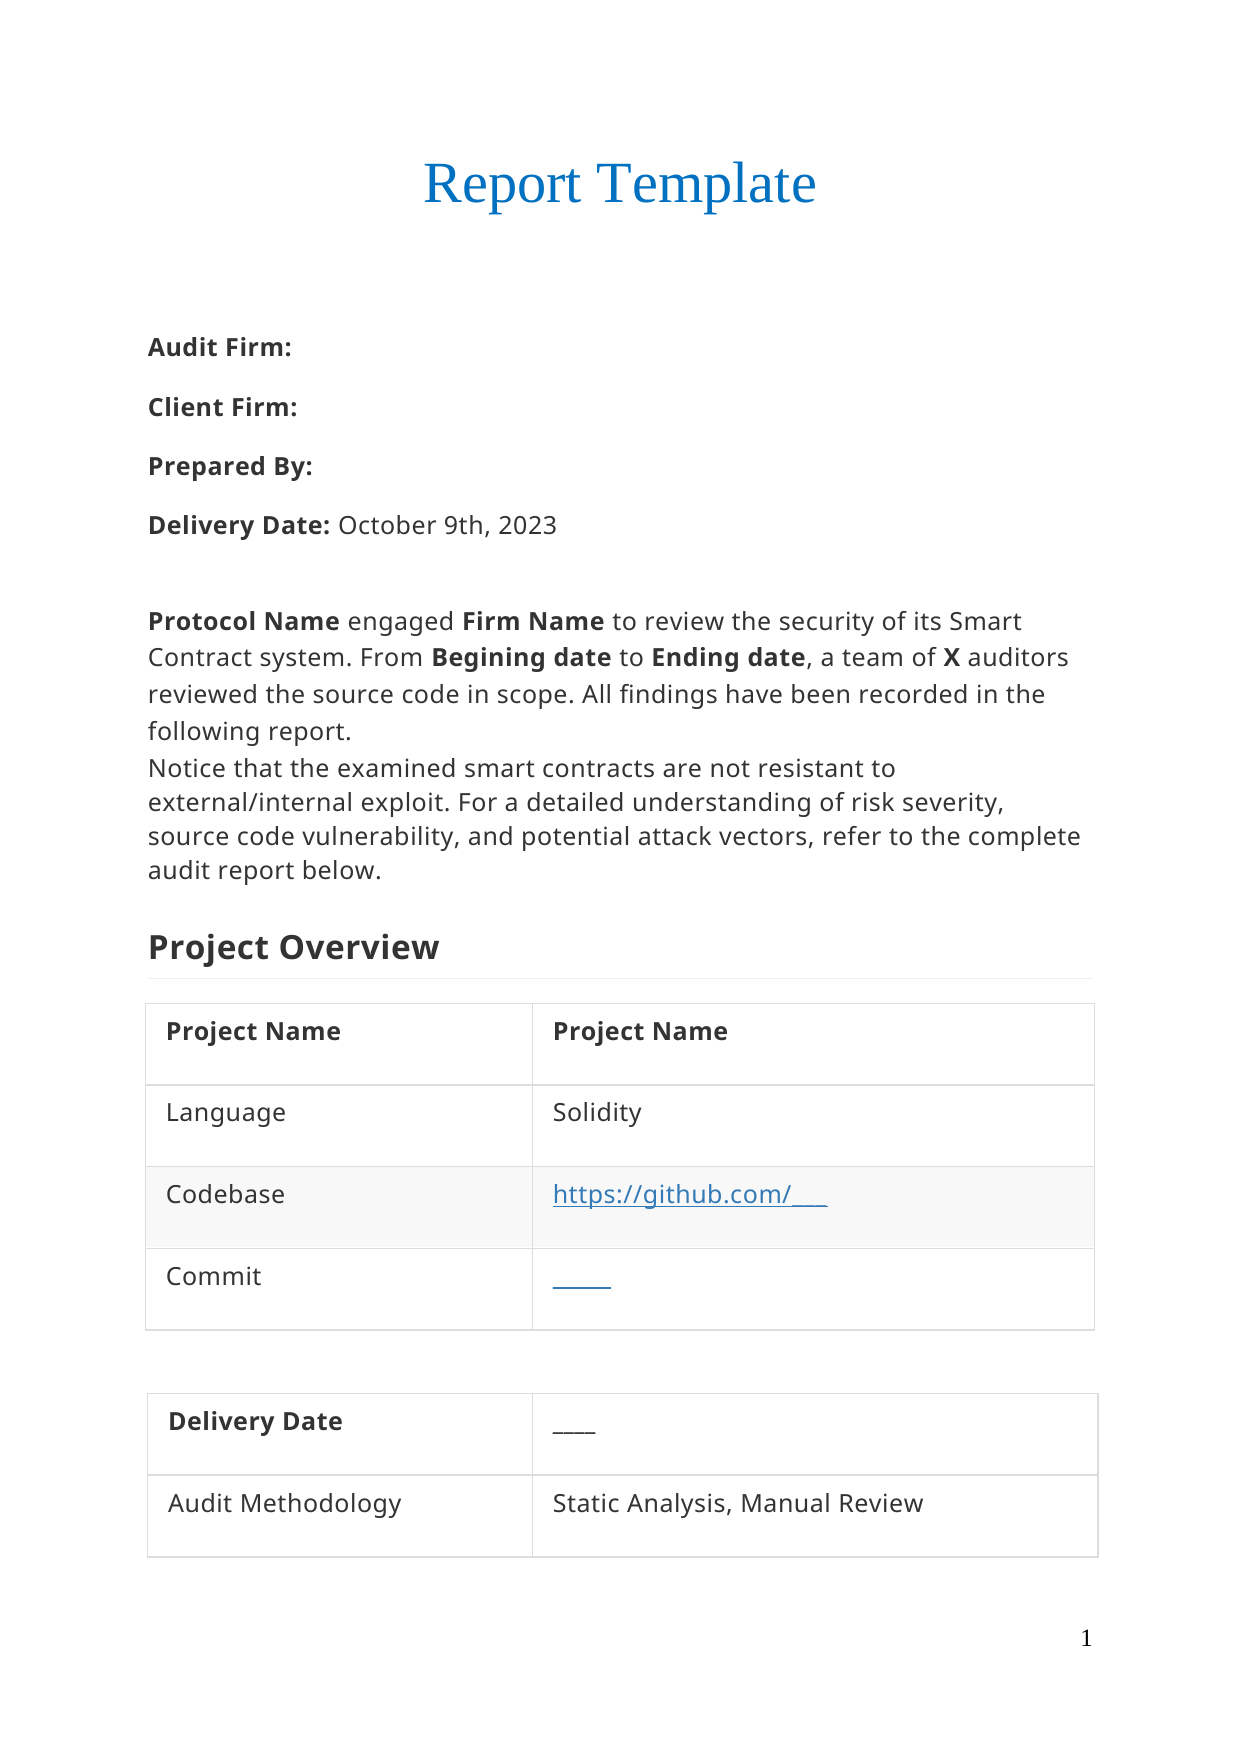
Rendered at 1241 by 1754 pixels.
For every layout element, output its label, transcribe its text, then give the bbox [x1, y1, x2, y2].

text Audit Firm: [148, 330, 1093, 364]
table_cell Commit [146, 1249, 532, 1329]
table_cell Language [146, 1086, 532, 1166]
table_cell https://github.com/___ [533, 1167, 1094, 1247]
table_header ____ [533, 1394, 1097, 1474]
text Client Firm: [148, 389, 1093, 423]
text Report Template [148, 148, 1093, 215]
text Delivery Date: October 9th, 2023 [148, 507, 1093, 541]
table_cell Codebase [146, 1167, 532, 1247]
text Prepared By: [148, 448, 1093, 482]
table_cell Solidity [533, 1086, 1094, 1166]
table_header Project Name [146, 1004, 532, 1084]
text Protocol Name engaged Firm Name to review the security of its Smart Contract system. From Begining date to Ending date, a team of X auditors reviewed the source code in scope. All findings have been recorded in the following report. [148, 566, 1093, 747]
table_header Delivery Date [148, 1394, 532, 1474]
table_cell _____ [533, 1249, 1094, 1329]
text Notice that the examined smart contracts are not resistant to external/internal exploit. For a detailed understanding of risk severity, source code vulnerability, and potential attack vectors, refer to the complete audit report below. [148, 750, 1093, 886]
table_cell Static Analysis, Manual Review [533, 1476, 1097, 1556]
table_header Project Name [533, 1004, 1094, 1084]
table_cell Audit Methodology [148, 1476, 532, 1556]
subtitle Project Overview [148, 924, 1093, 978]
